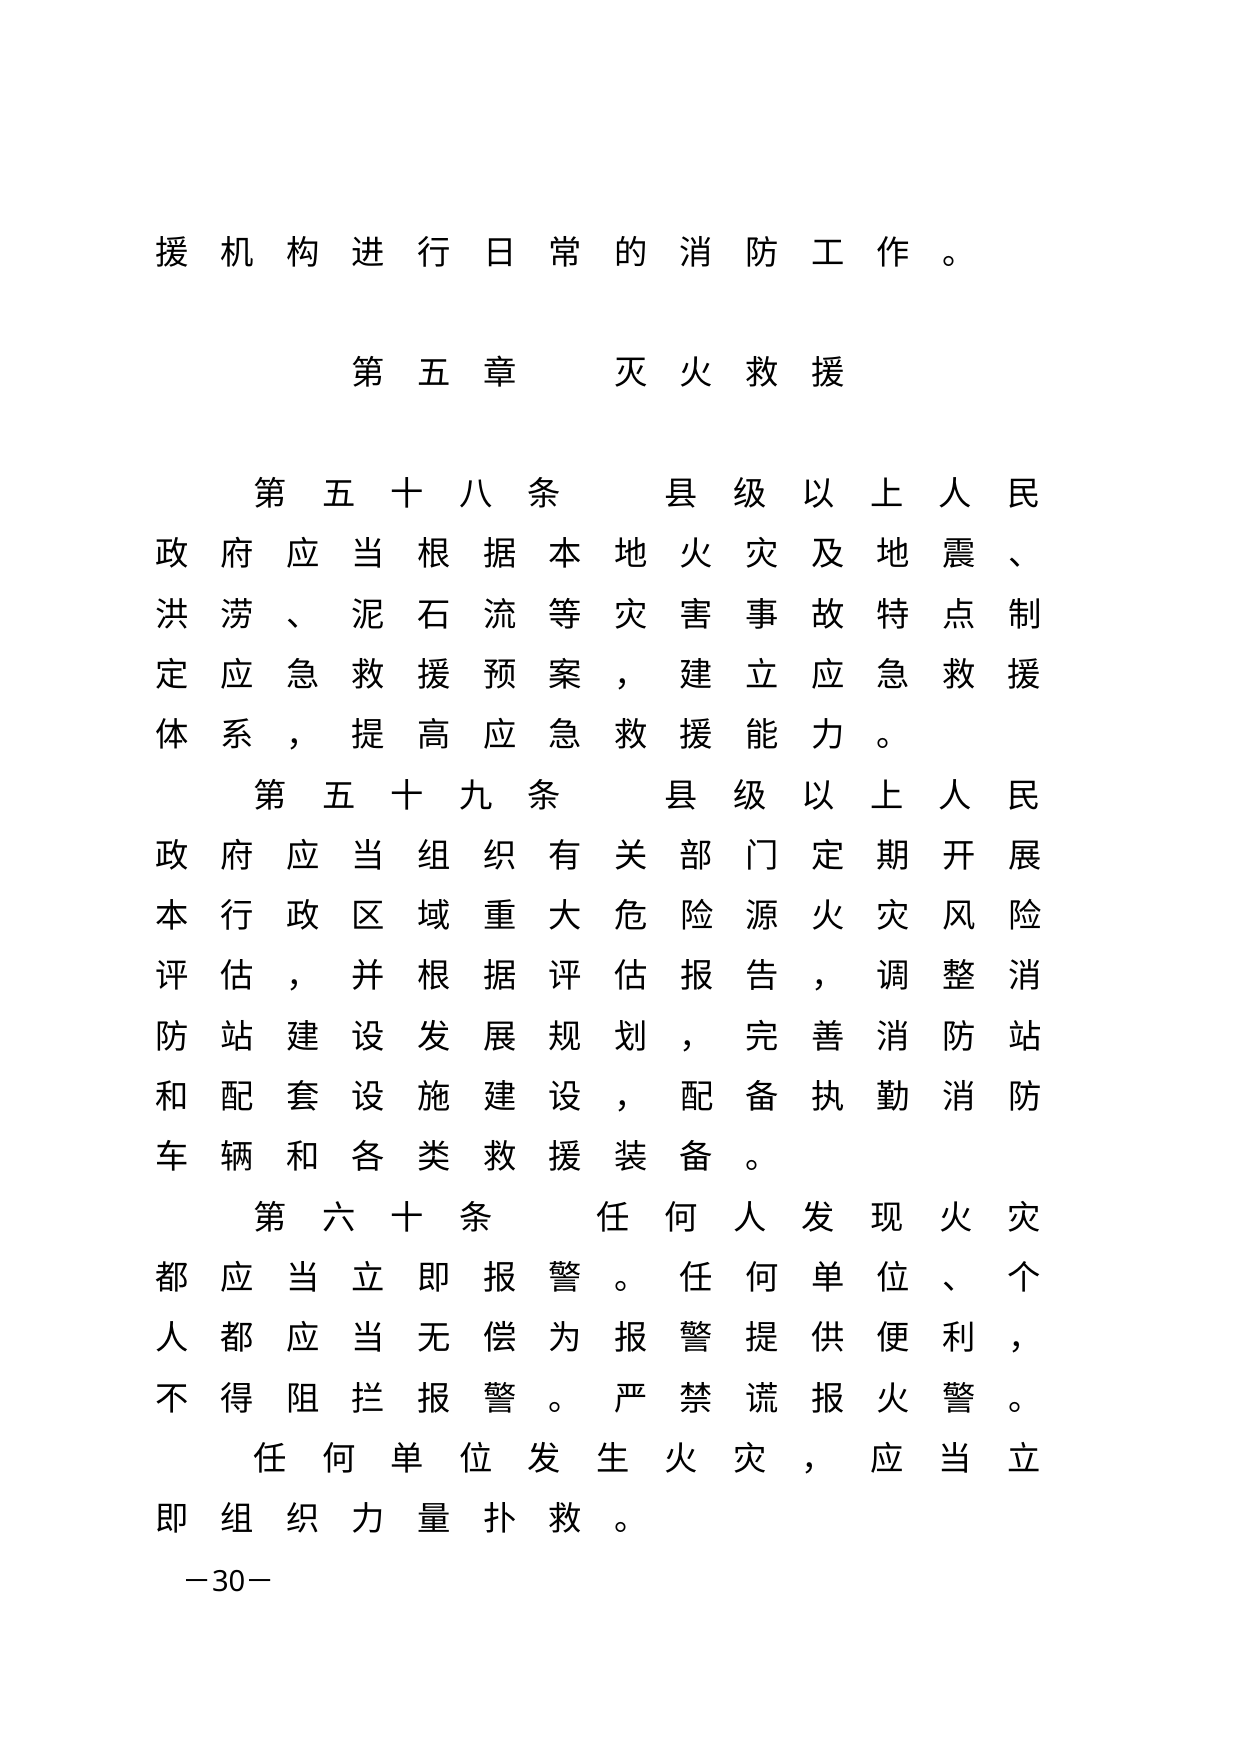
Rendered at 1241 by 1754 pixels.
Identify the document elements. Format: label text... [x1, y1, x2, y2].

text 第五十七条 各级人民政府应当根据本地消防工作的需要招用合同制消防员、消防文员。合同制消防员参加火灾扑救及应急救援工作，消防文员协助消防救援机构进行日常的消防工作。 [155, 219, 1073, 280]
text 第五十九条 县级以上人民政府应当组织有关部门定期开展本行政区域重大危险源火灾风险评估，并根据评估报告，调整消防站建设发展规划，完善消防站和配套设施建设，配备执勤消防车辆和各类救援装备。 [155, 762, 1073, 1184]
text 第五章 灭火救援 [155, 340, 1073, 400]
text 第五十八条 县级以上人民政府应当根据本地火灾及地震、洪涝、泥石流等灾害事故特点制定应急救援预案，建立应急救援体系，提高应急救援能力。 [155, 461, 1073, 762]
text 第六十条 任何人发现火灾都应当立即报警。任何单位、个人都应当无偿为报警提供便利，不得阻拦报警。严禁谎报火警。 [155, 1184, 1073, 1426]
text 任何单位发生火灾，应当立即组织力量扑救。 [155, 1426, 1073, 1546]
